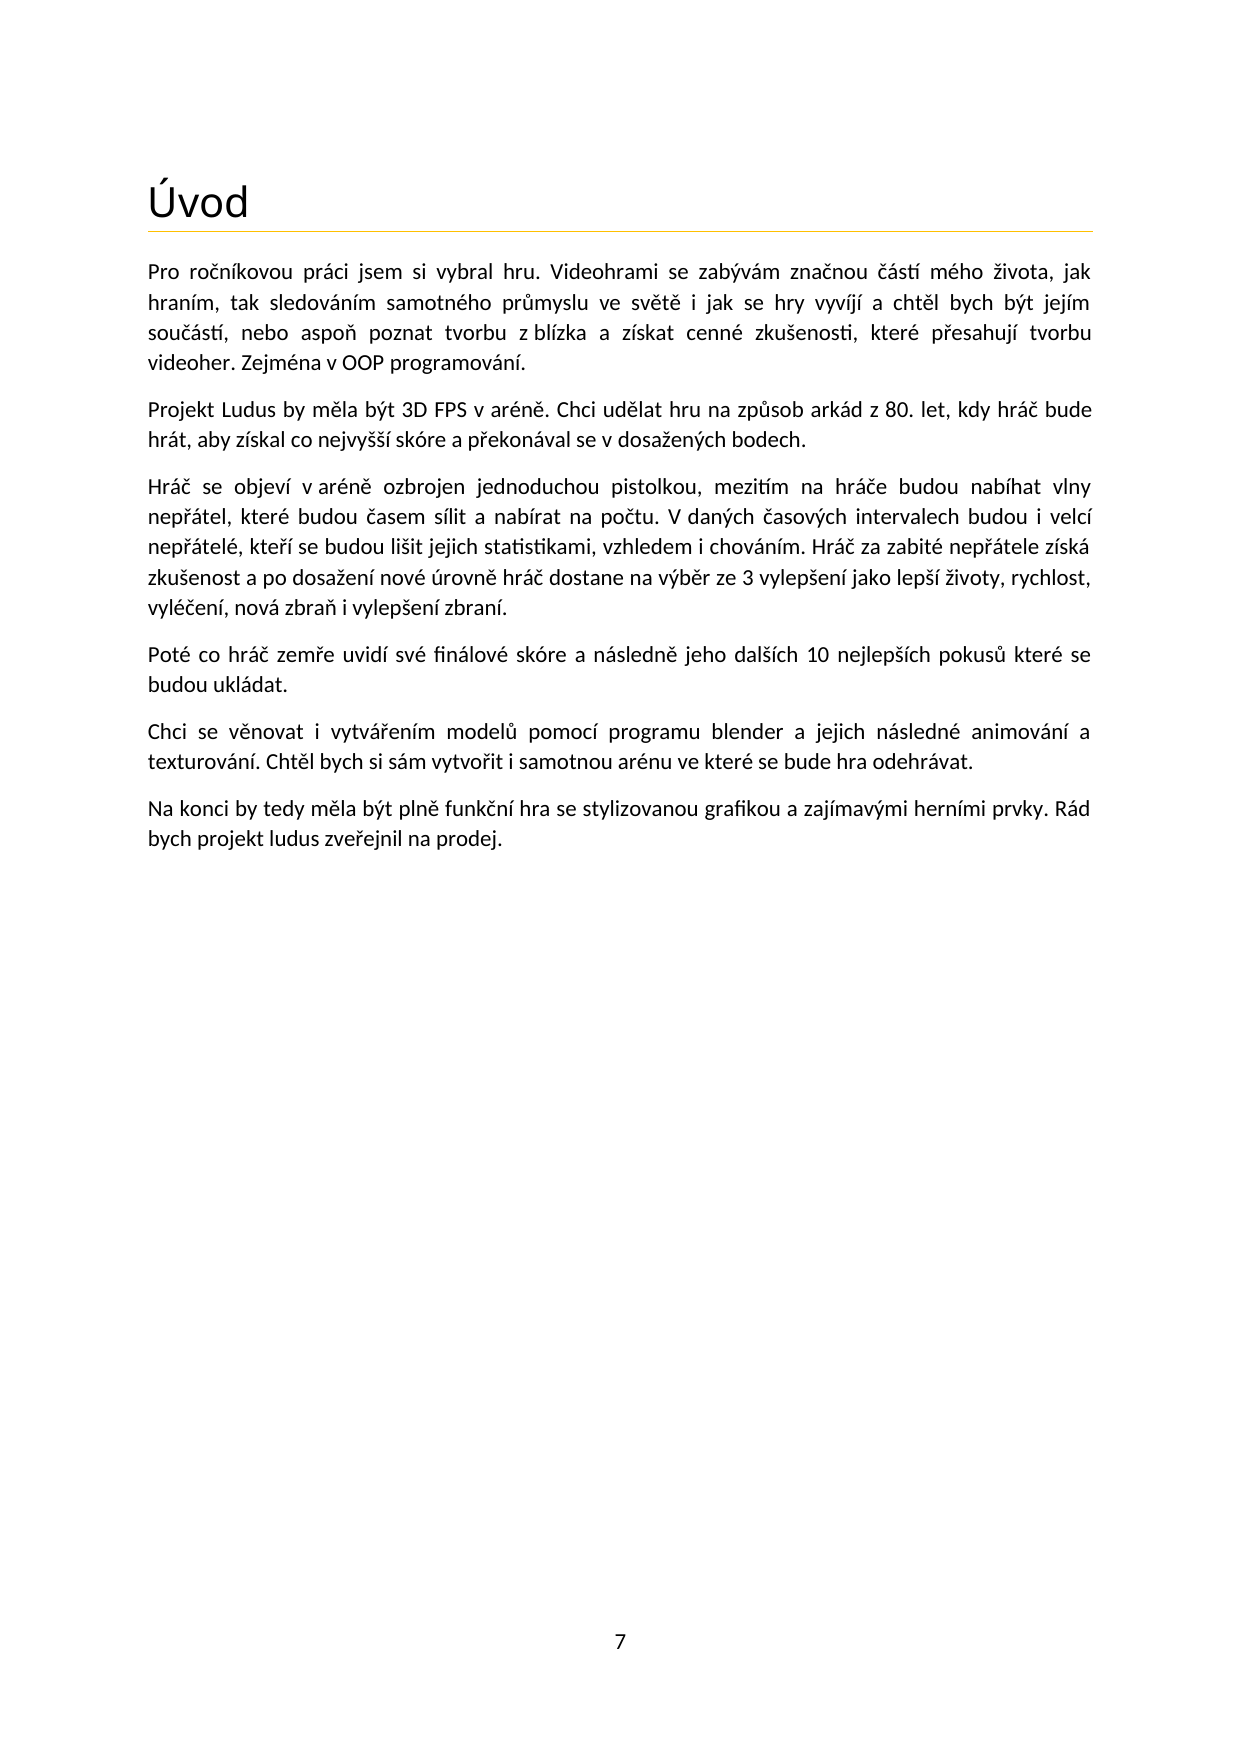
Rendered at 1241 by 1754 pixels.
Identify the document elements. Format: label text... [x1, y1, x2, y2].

text Na konci by tedy měla být plně funkční hra se stylizovanou grafikou a zajímavými herními prvky. Rád bych projekt ludus zveřejnil na prodej. [148, 794, 1093, 852]
text Úvod [148, 173, 1093, 231]
text Pro ročníkovou práci jsem si vybral hru. Videohrami se zabývám značnou částí mého života, jak hraním, tak sledováním samotného průmyslu ve světě i jak se hry vyvíjí a chtěl bych být jejím součástí, nebo aspoň poznat tvorbu z blízka a získat cenné zkušenosti, které přesahují tvorbu videoher. Zejména v OOP programování. [148, 257, 1093, 376]
text Hráč se objeví v aréně ozbrojen jednoduchou pistolkou, mezitím na hráče budou nabíhat vlny nepřátel, které budou časem sílit a nabírat na počtu. V daných časových intervalech budou i velcí nepřátelé, kteří se budou lišit jejich statistikami, vzhledem i chováním. Hráč za zabité nepřátele získá zkušenost a po dosažení nové úrovně hráč dostane na výběr ze 3 vylepšení jako lepší životy, rychlost, vyléčení, nová zbraň i vylepšení zbraní. [148, 472, 1093, 621]
text Projekt Ludus by měla být 3D FPS v aréně. Chci udělat hru na způsob arkád z 80. let, kdy hráč bude hrát, aby získal co nejvyšší skóre a překonával se v dosažených bodech. [148, 395, 1093, 453]
text Chci se věnovat i vytvářením modelů pomocí programu blender a jejich následné animování a texturování. Chtěl bych si sám vytvořit i samotnou arénu ve které se bude hra odehrávat. [148, 717, 1093, 775]
text Poté co hráč zemře uvidí své finálové skóre a následně jeho dalších 10 nejlepších pokusů které se budou ukládat. [148, 640, 1093, 698]
